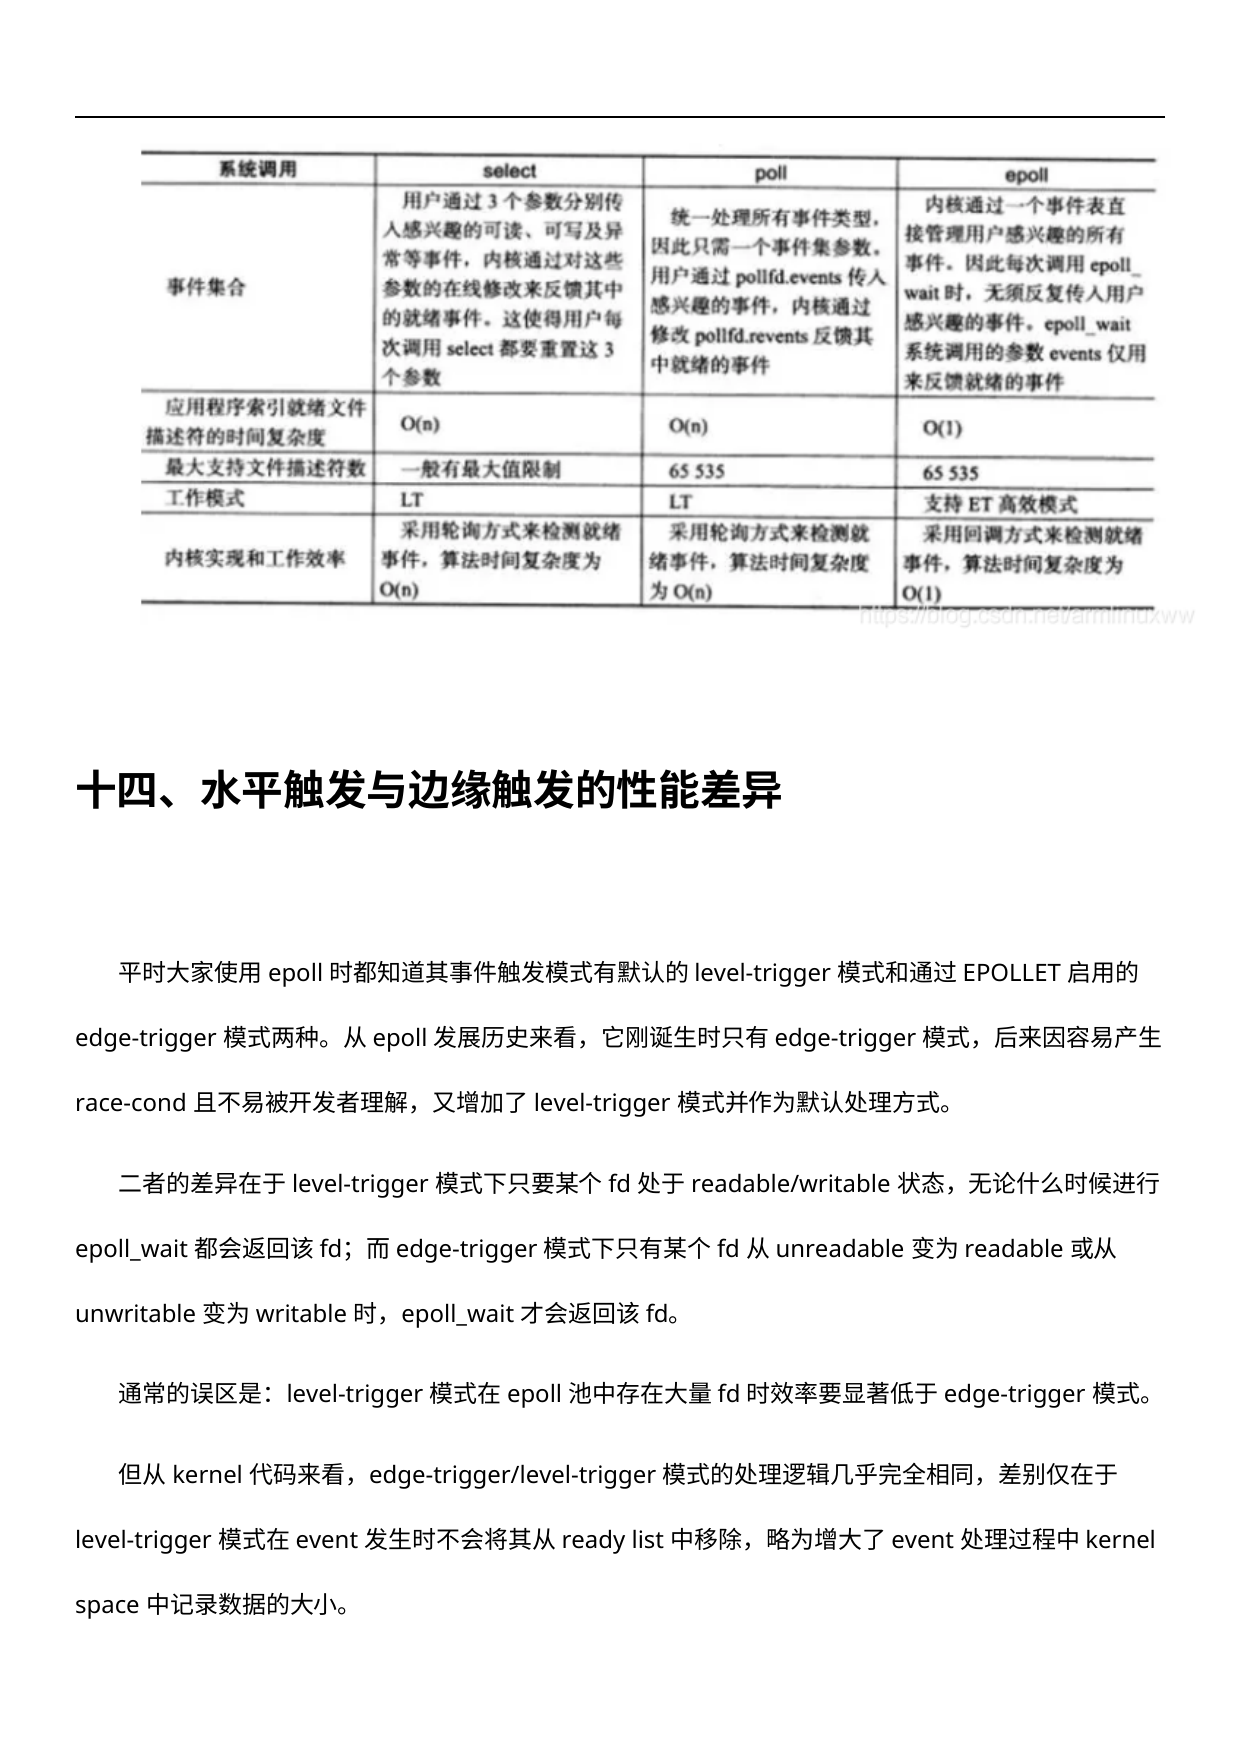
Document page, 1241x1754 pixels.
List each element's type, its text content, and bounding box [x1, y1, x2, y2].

text 通常的误区是：level-trigger 模式在 epoll 池中存在大量 fd 时效率要显著低于 edge-trigger 模式。 [75, 1360, 1165, 1425]
text 平时大家使用 epoll 时都知道其事件触发模式有默认的 level-trigger 模式和通过 EPOLLET 启用的 edge-trigger 模式两种。从 epoll 发展历史来看，它刚诞生时只有 edge-trigger 模式，后来因容易产生 race-cond 且不易被开发者理解，又增加了 level-trigger 模式并作为默认处理方式。 [75, 939, 1165, 1134]
subtitle 十四、水平触发与边缘触发的性能差异 [75, 754, 1165, 819]
text 二者的差异在于 level-trigger 模式下只要某个 fd 处于 readable/writable 状态，无论什么时候进行 epoll_wait 都会返回该 fd；而 edge-trigger 模式下只有某个 fd 从 unreadable 变为 readable 或从 unwritable 变为 writable 时，epoll_wait 才会返回该 fd。 [75, 1149, 1165, 1344]
text 但从 kernel 代码来看，edge-trigger/level-trigger 模式的处理逻辑几乎完全相同，差别仅在于 level-trigger 模式在 event 发生时不会将其从 ready list 中移除，略为增大了 event 处理过程中 kernel space 中记录数据的大小。 [75, 1441, 1165, 1636]
picture [118, 118, 1209, 642]
